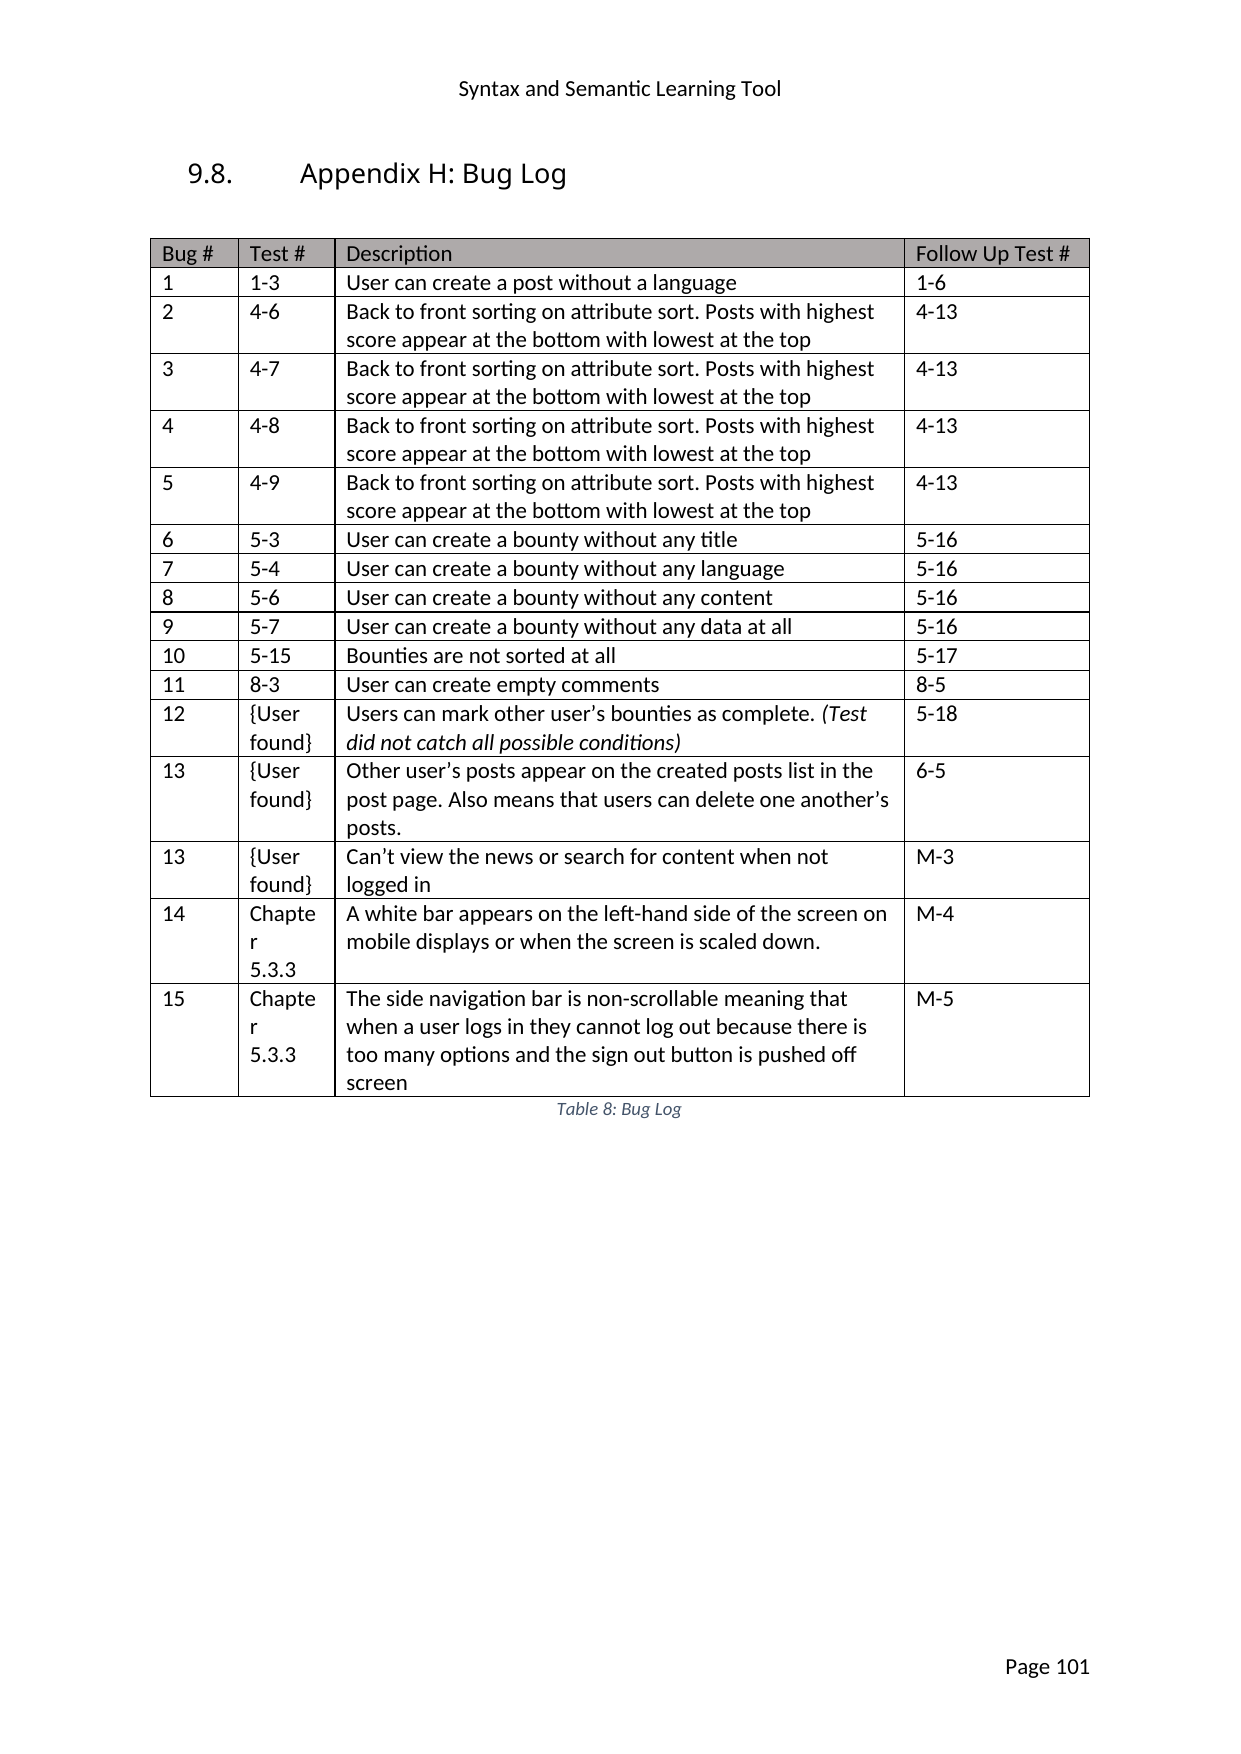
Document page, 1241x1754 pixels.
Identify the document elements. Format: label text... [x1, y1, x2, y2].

table_cell M-3 [905, 842, 1089, 898]
table_cell User can create a bounty without any title [336, 525, 904, 553]
table_cell 4-13 [905, 468, 1089, 524]
table_cell User can create empty comments [336, 671, 904, 698]
table_cell 4-7 [239, 354, 334, 410]
table_cell Back to front sorting on attribute sort. Posts with highest score appear at the bottom with lowest at the top [336, 468, 904, 524]
table_cell Can’t view the news or search for content when not logged in [336, 842, 904, 898]
table_cell Chapter 5.3.3 [239, 984, 334, 1096]
table_cell 4-13 [905, 411, 1089, 467]
table_cell 2 [151, 297, 238, 353]
table_cell 13 [151, 757, 238, 841]
table_cell 4 [151, 411, 238, 467]
table_cell 6 [151, 525, 238, 553]
table_cell 12 [151, 700, 238, 756]
table_cell 6-5 [905, 757, 1089, 841]
table_cell {User found} [239, 700, 334, 756]
table_cell 8-3 [239, 671, 334, 698]
table_header Bug # [151, 239, 238, 267]
subtitle Appendix H: Bug Log [187, 154, 1090, 191]
table_cell 5-16 [905, 583, 1089, 611]
table_cell Back to front sorting on attribute sort. Posts with highest score appear at the bottom with lowest at the top [336, 354, 904, 410]
table_cell The side navigation bar is non-scrollable meaning that when a user logs in they cannot log out because there is too many options and the sign out button is pushed off screen [336, 984, 904, 1096]
table_cell 5-16 [905, 554, 1089, 582]
table_cell 15 [151, 984, 238, 1096]
table_cell 4-8 [239, 411, 334, 467]
table_cell 4-6 [239, 297, 334, 353]
table_cell 14 [151, 899, 238, 983]
table_cell 8 [151, 583, 238, 611]
table_cell Bounties are not sorted at all [336, 641, 904, 669]
table_cell 5-6 [239, 583, 334, 611]
table_cell 5-4 [239, 554, 334, 582]
table_cell M-5 [905, 984, 1089, 1096]
table_cell 13 [151, 842, 238, 898]
table_cell User can create a bounty without any data at all [336, 613, 904, 640]
table_cell 5-3 [239, 525, 334, 553]
table_cell A white bar appears on the left-hand side of the screen on mobile displays or when the screen is scaled down. [336, 899, 904, 983]
table_cell 5-18 [905, 700, 1089, 756]
table_cell 7 [151, 554, 238, 582]
table_header Test # [239, 239, 334, 267]
table_cell 1 [151, 268, 238, 296]
table_cell 5-16 [905, 613, 1089, 640]
table_cell 5 [151, 468, 238, 524]
table_cell 5-17 [905, 641, 1089, 669]
table_cell 3 [151, 354, 238, 410]
table_cell Chapter 5.3.3 [239, 899, 334, 983]
table_cell 4-13 [905, 354, 1089, 410]
table_cell 1-3 [239, 268, 334, 296]
table_cell 10 [151, 641, 238, 669]
table_cell Users can mark other user’s bounties as complete. (Test did not catch all possible conditions) [336, 700, 904, 756]
table_cell 4-13 [905, 297, 1089, 353]
table_cell 9 [151, 613, 238, 640]
table_cell User can create a bounty without any language [336, 554, 904, 582]
table_cell 8-5 [905, 671, 1089, 698]
table_cell 11 [151, 671, 238, 698]
table_header Follow Up Test # [905, 239, 1089, 267]
table_cell 1-6 [905, 268, 1089, 296]
table_cell Back to front sorting on attribute sort. Posts with highest score appear at the bottom with lowest at the top [336, 411, 904, 467]
table_cell User can create a post without a language [336, 268, 904, 296]
table_cell User can create a bounty without any content [336, 583, 904, 611]
table_cell Other user’s posts appear on the created posts list in the post page. Also means that users can delete one another’s posts. [336, 757, 904, 841]
table_cell M-4 [905, 899, 1089, 983]
table_cell 5-15 [239, 641, 334, 669]
table_cell 4-9 [239, 468, 334, 524]
table_cell 5-16 [905, 525, 1089, 553]
table_cell {User found} [239, 842, 334, 898]
table_cell 5-7 [239, 613, 334, 640]
table_cell {User found} [239, 757, 334, 841]
table_cell Back to front sorting on attribute sort. Posts with highest score appear at the bottom with lowest at the top [336, 297, 904, 353]
table_header Description [336, 239, 904, 267]
